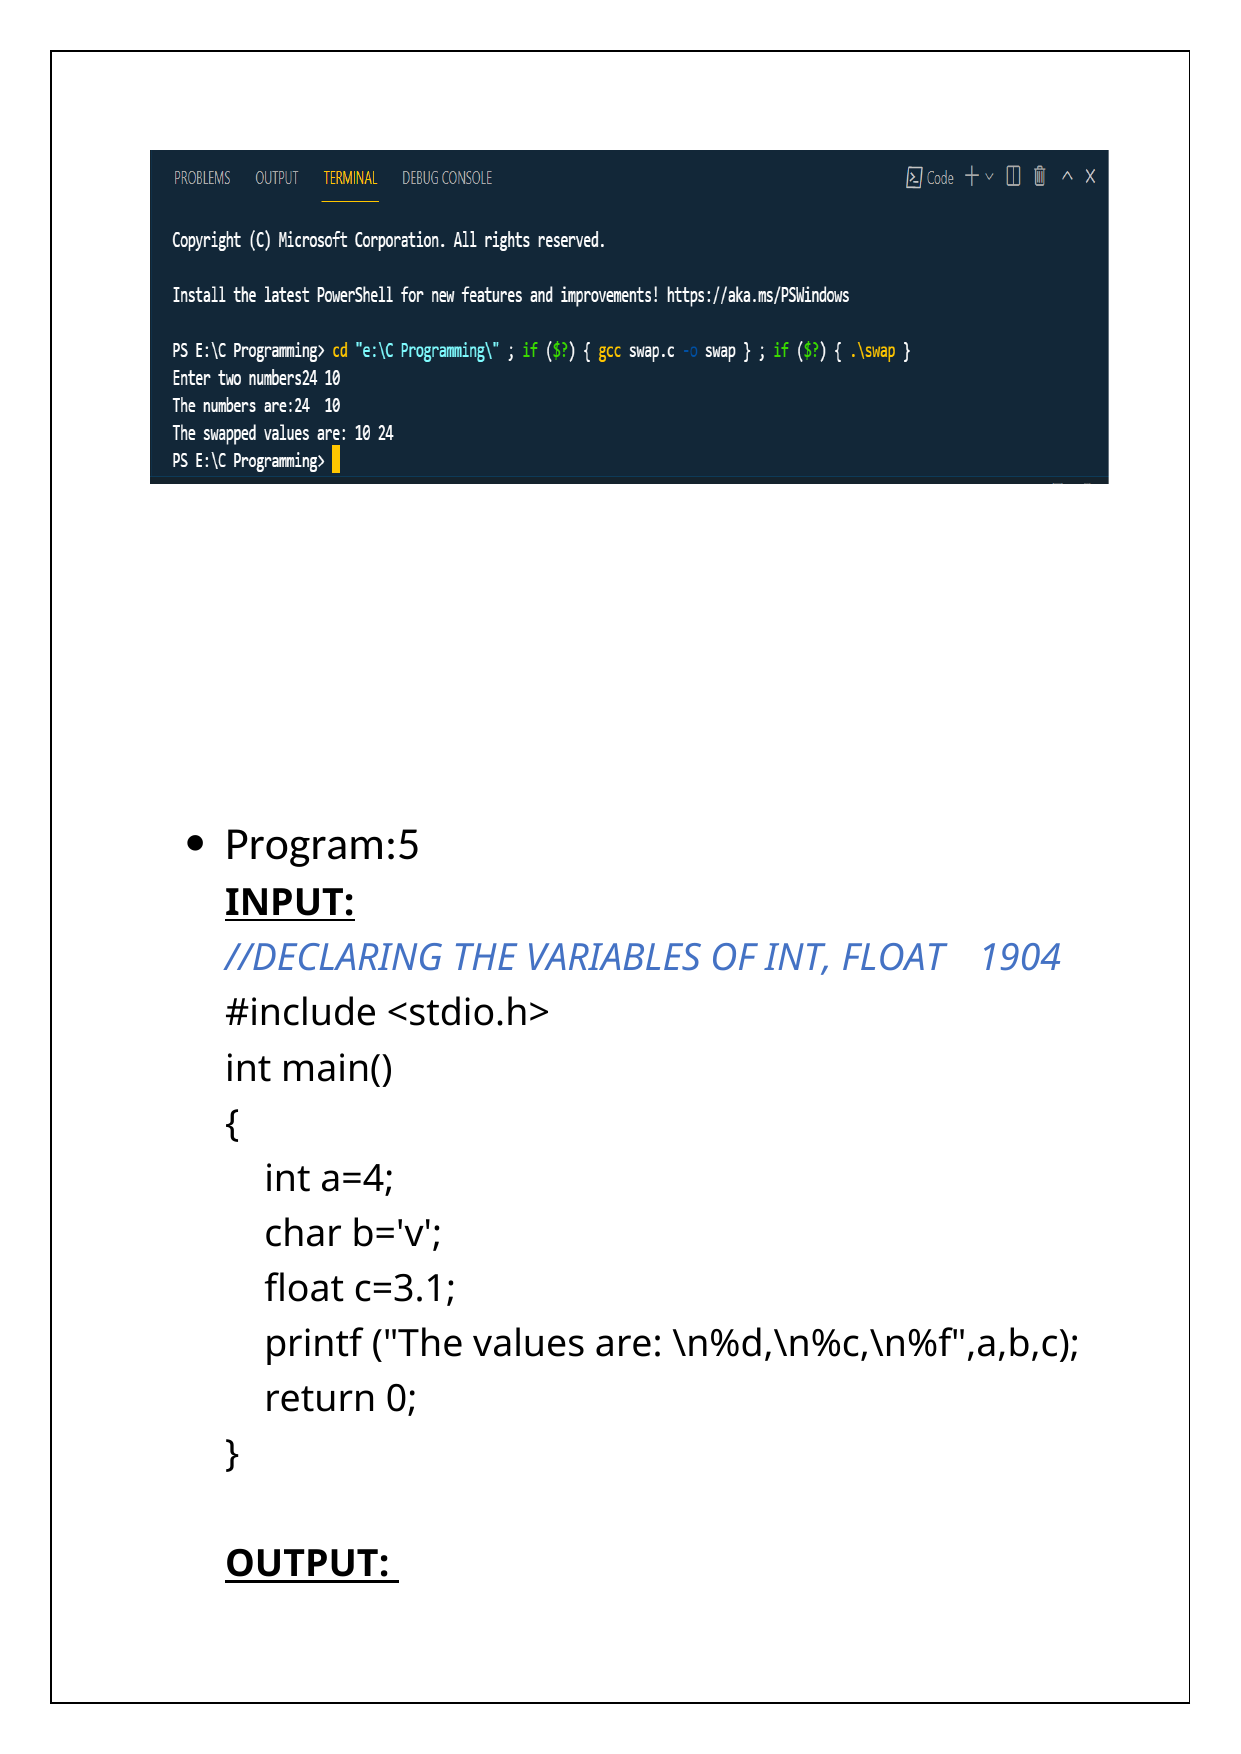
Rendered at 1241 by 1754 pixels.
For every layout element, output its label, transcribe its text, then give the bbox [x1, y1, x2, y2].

list int a=4; [225, 1151, 1090, 1202]
list return 0; [225, 1371, 1090, 1422]
list } [225, 1427, 1090, 1478]
list char b='v'; [225, 1206, 1090, 1257]
list Program:5 [187, 815, 1090, 871]
list int main() [225, 1041, 1090, 1092]
list printf ("The values are: \n%d,\n%c,\n%f",a,b,c); [225, 1316, 1090, 1367]
list #include <stdio.h> [225, 986, 1090, 1037]
list OUTPUT: [225, 1537, 1090, 1588]
list INPUT: [225, 876, 1090, 927]
list float c=3.1; [225, 1261, 1090, 1312]
list //DECLARING THE VARIABLES OF INT, FLOAT 1904 [225, 931, 1090, 982]
list { [225, 1096, 1090, 1147]
picture [150, 150, 1109, 484]
